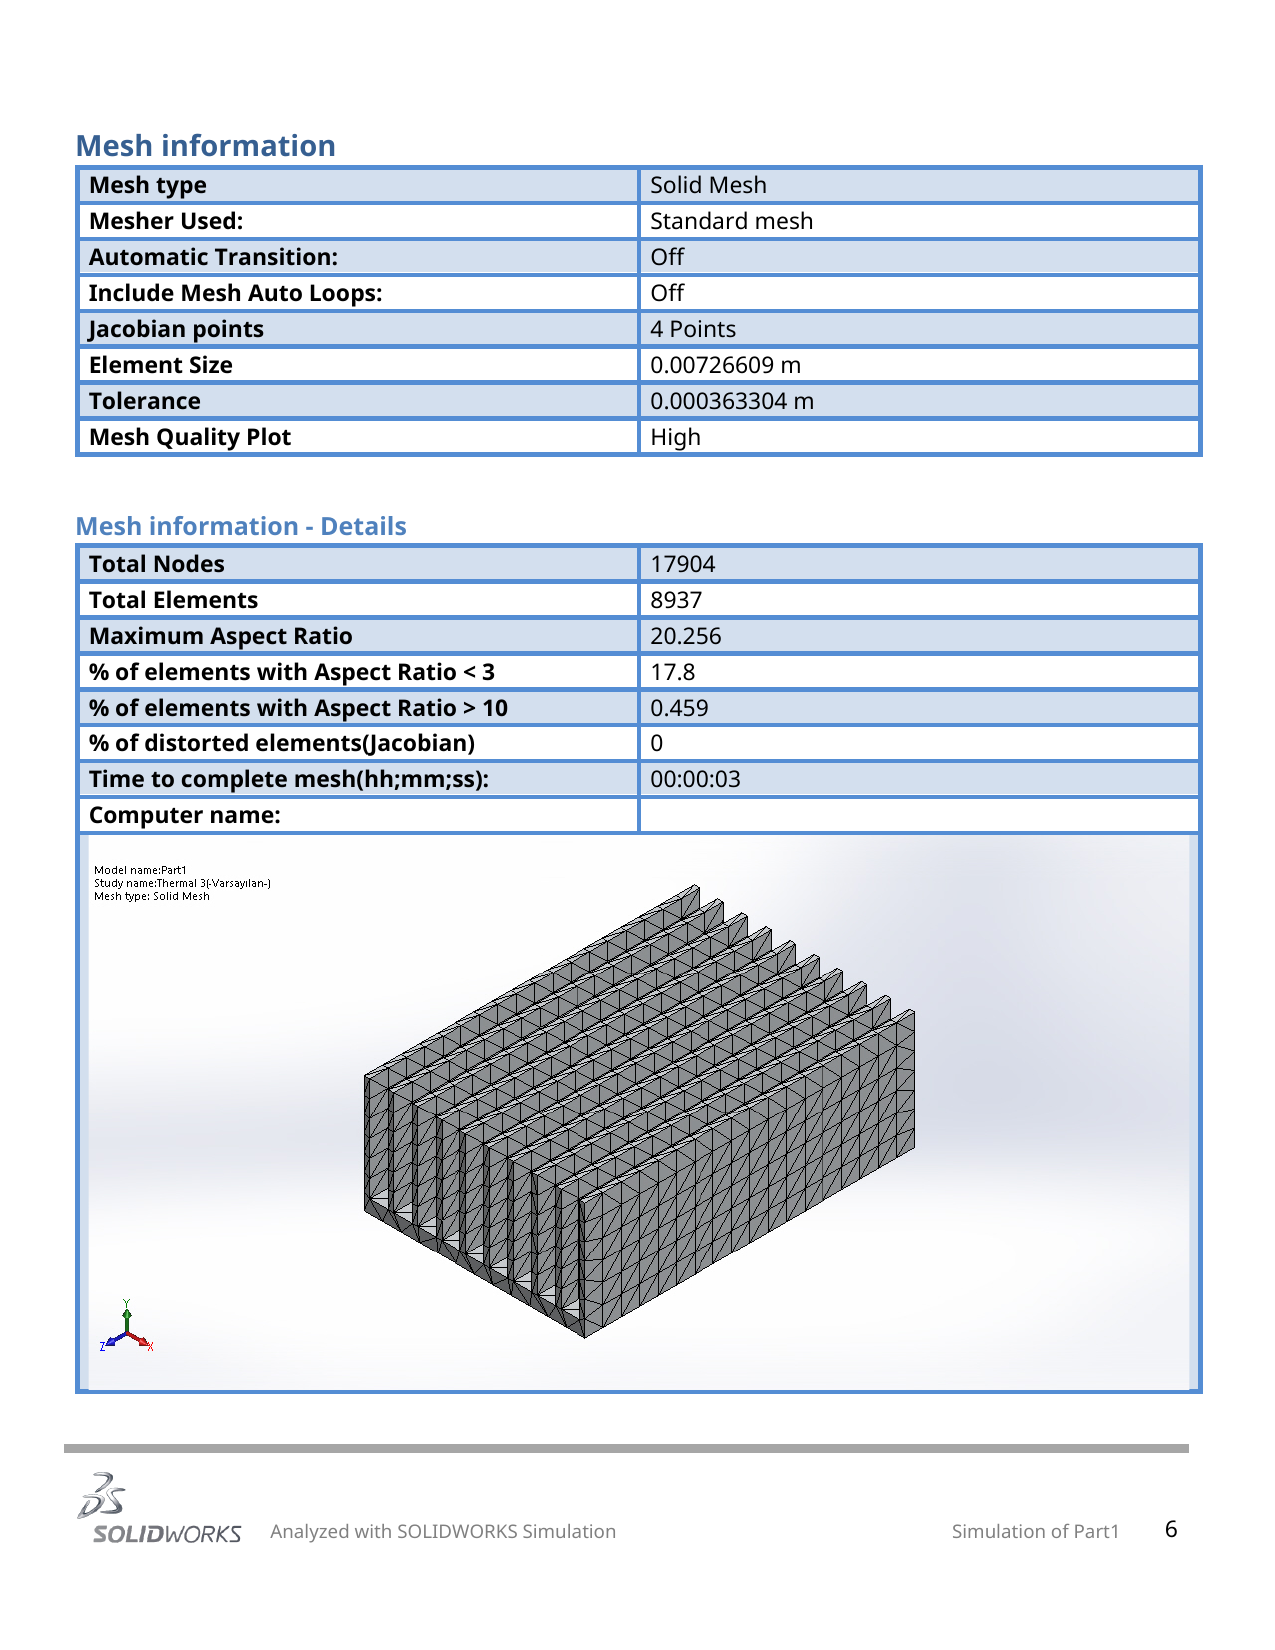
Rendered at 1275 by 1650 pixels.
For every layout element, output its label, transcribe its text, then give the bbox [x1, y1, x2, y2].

picture [75, 1453, 243, 1544]
picture [88, 835, 1190, 1390]
table_header Mesh information Mesh information - Details [64, 75, 1211, 1394]
